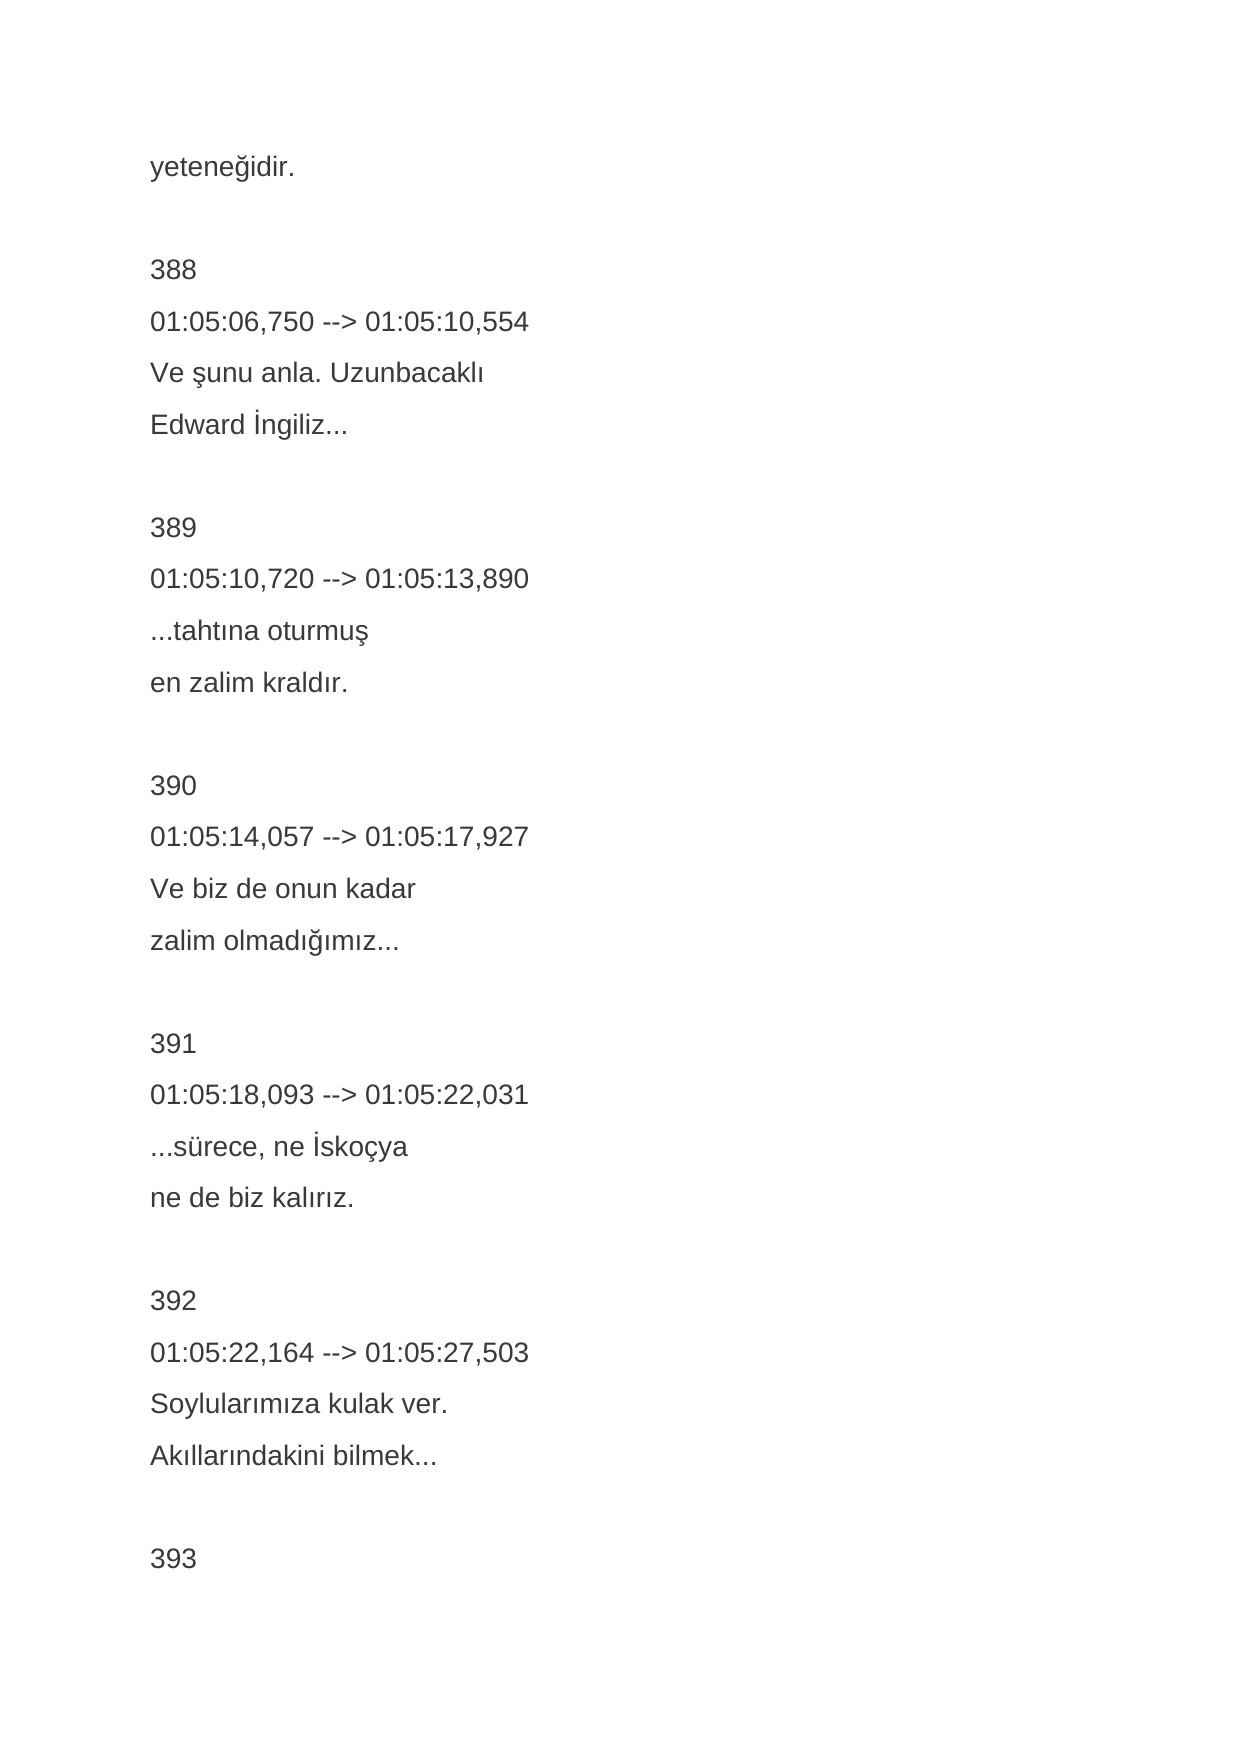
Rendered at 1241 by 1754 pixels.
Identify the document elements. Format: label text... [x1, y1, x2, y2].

text 01:05:14,057 --> 01:05:17,927 [150, 820, 1090, 853]
text ...tahtına oturmuş [150, 614, 1090, 646]
text 392 [150, 1284, 1090, 1317]
text 388 [150, 253, 1090, 286]
text ne de biz kalırız. [150, 1181, 1090, 1214]
text zalim olmadığımız... [150, 923, 1090, 956]
text Ve biz de onun kadar [150, 872, 1090, 904]
text yeteneğidir. [150, 150, 1090, 182]
text Ve şunu anla. Uzunbacaklı [150, 356, 1090, 389]
text 01:05:18,093 --> 01:05:22,031 [150, 1078, 1090, 1111]
text 389 [150, 511, 1090, 543]
text 01:05:10,720 --> 01:05:13,890 [150, 562, 1090, 595]
text 391 [150, 1027, 1090, 1059]
text 393 [150, 1542, 1090, 1574]
text ...sürece, ne İskoçya [150, 1130, 1090, 1162]
text Soylularımıza kulak ver. [150, 1387, 1090, 1420]
text 01:05:06,750 --> 01:05:10,554 [150, 305, 1090, 337]
text en zalim kraldır. [150, 666, 1090, 698]
text Akıllarındakini bilmek... [150, 1439, 1090, 1471]
text 390 [150, 769, 1090, 801]
text 01:05:22,164 --> 01:05:27,503 [150, 1336, 1090, 1368]
text Edward İngiliz... [150, 408, 1090, 440]
